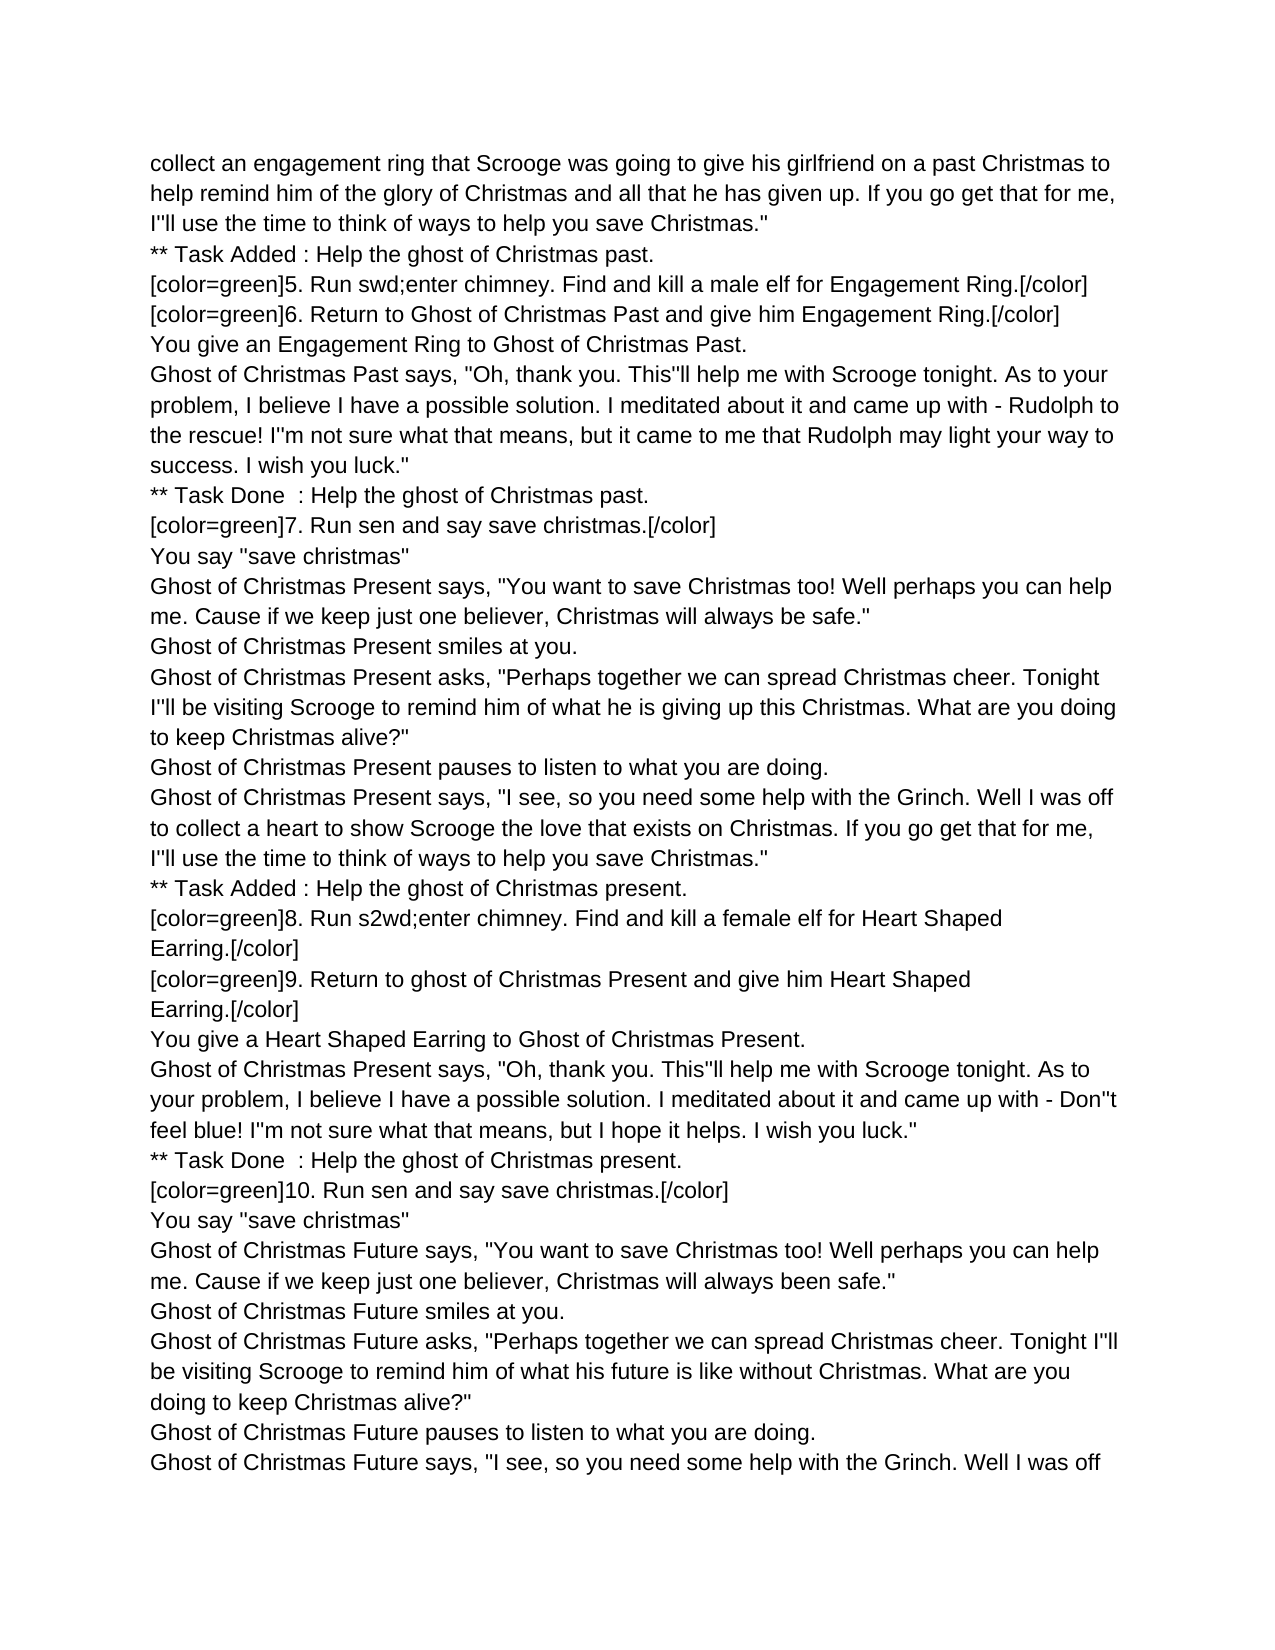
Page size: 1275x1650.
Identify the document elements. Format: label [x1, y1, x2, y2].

text [150, 150, 1125, 1475]
